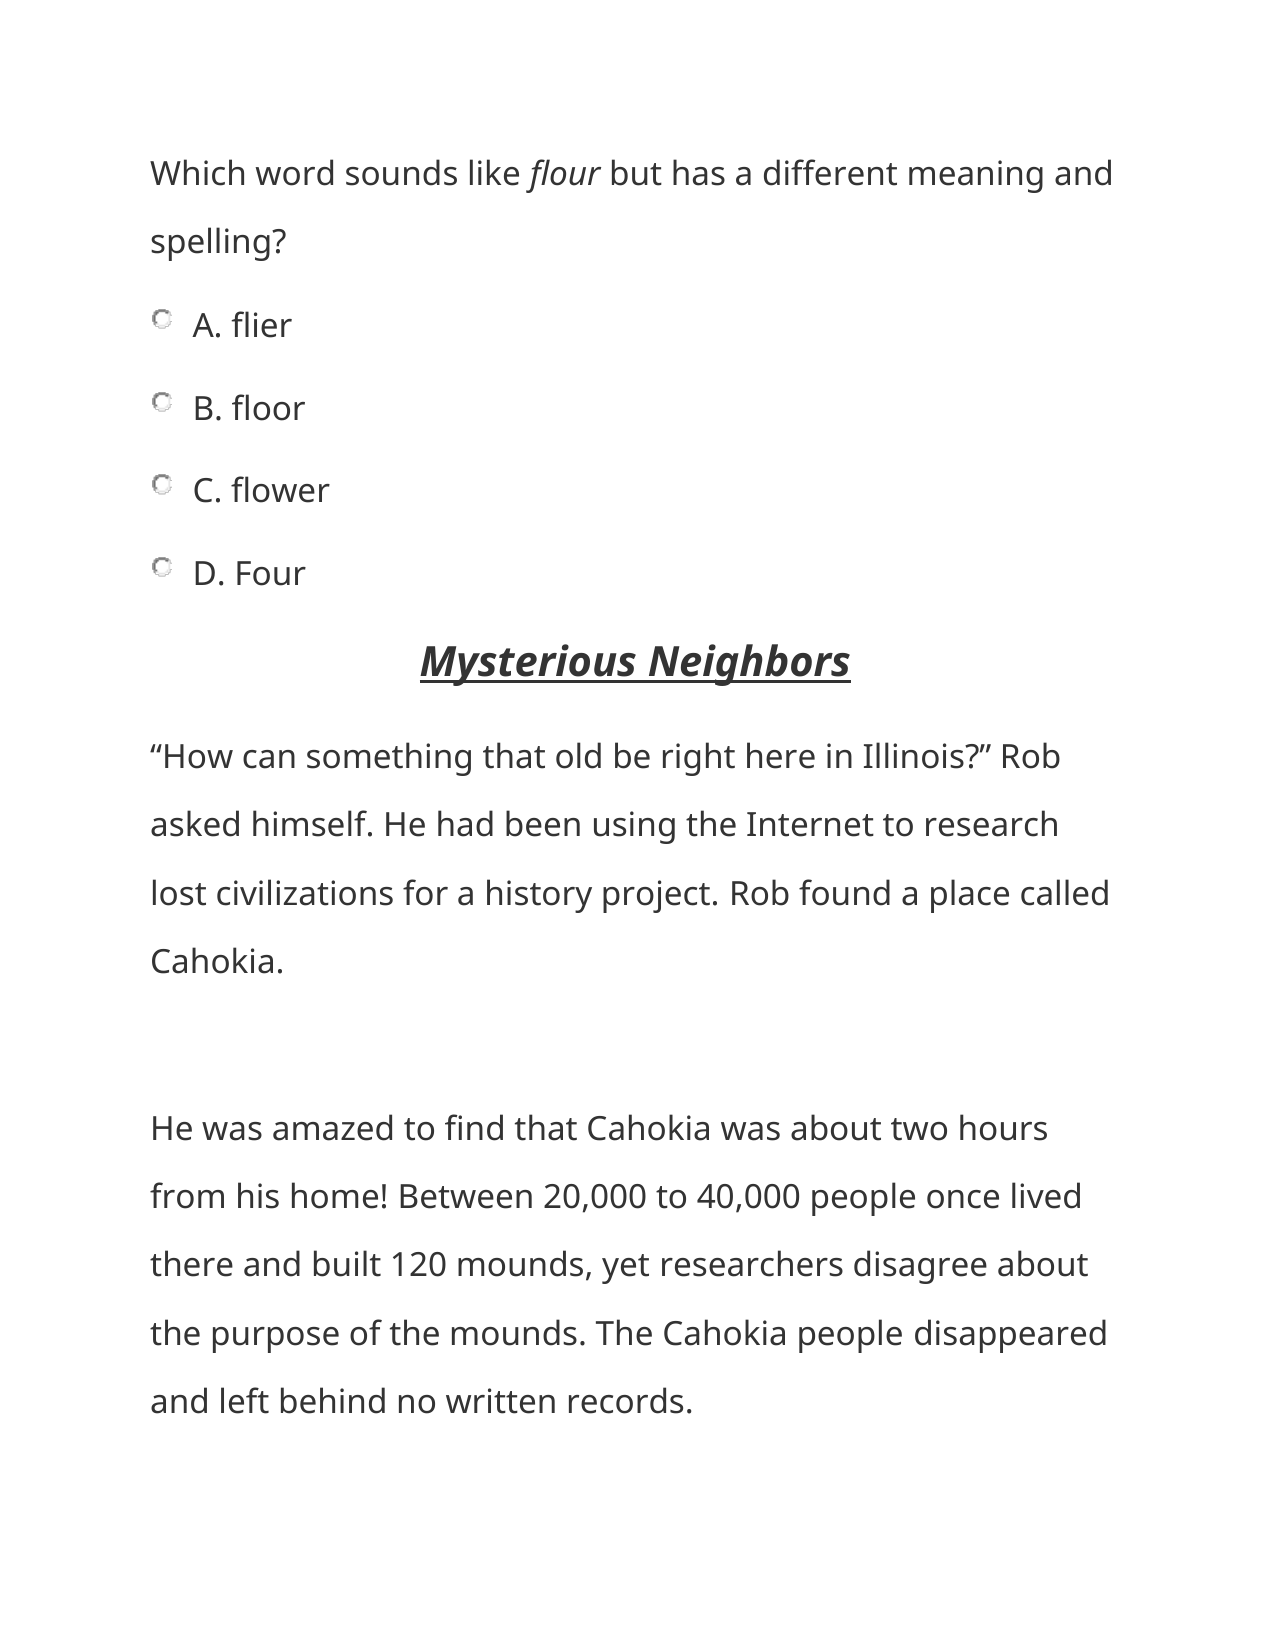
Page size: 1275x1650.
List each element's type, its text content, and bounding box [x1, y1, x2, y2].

text A. flier [150, 302, 1125, 356]
text Which word sounds like flour but has a different meaning and spelling? [150, 150, 1125, 263]
text Mysterious Neighbors [150, 632, 1125, 689]
text He was amazed to find that Cahokia was about two hours from his home! Between 20,000 to 40,000 people once lived there and built 120 mounds, yet researchers disagree about the purpose of the mounds. The Cahokia people disappeared and left behind no written records. [150, 1105, 1125, 1423]
text “How can something that old be right here in Illinois?” Rob asked himself. He had been using the Internet to research lost civilizations for a history project. Rob found a place called Cahokia. [150, 733, 1125, 983]
text D. Four [150, 550, 1125, 603]
text B. floor [150, 384, 1125, 438]
text C. flower [150, 467, 1125, 521]
